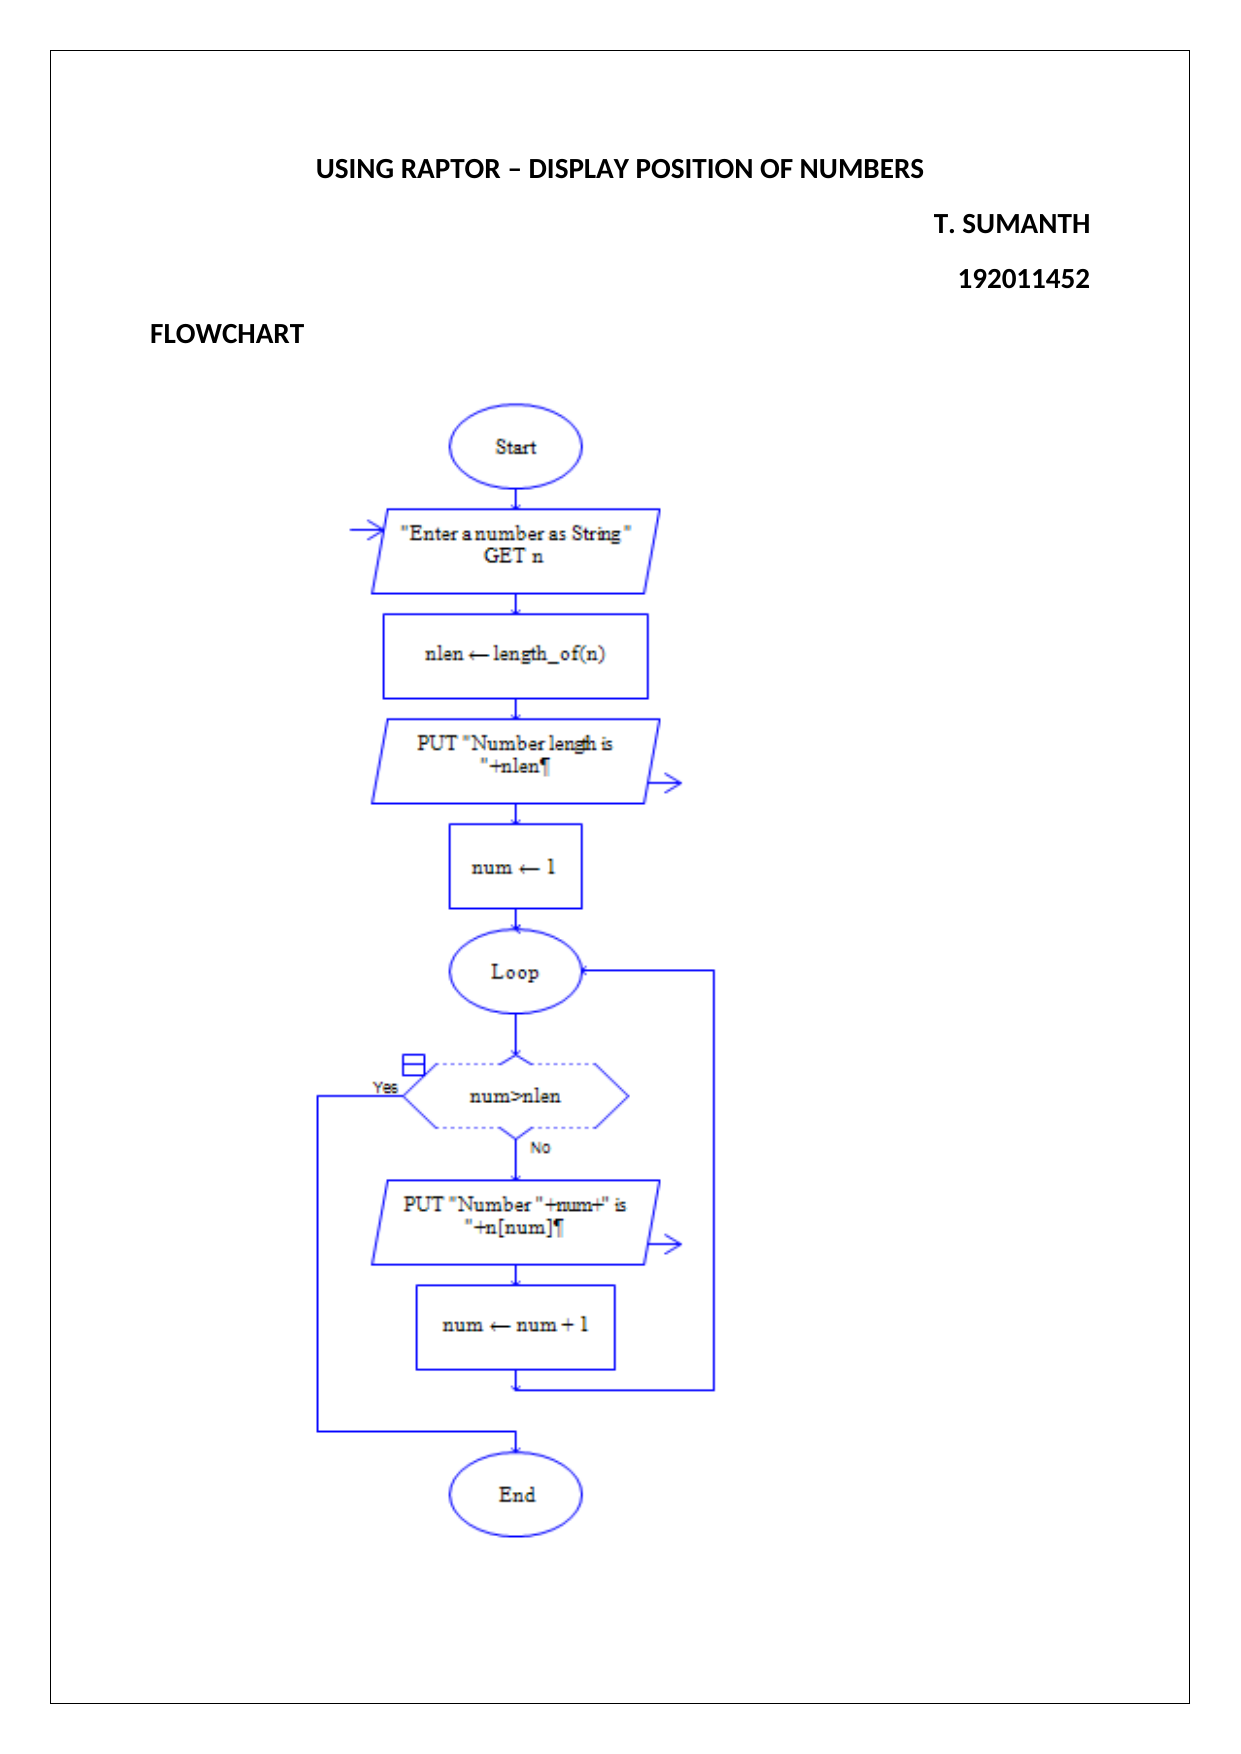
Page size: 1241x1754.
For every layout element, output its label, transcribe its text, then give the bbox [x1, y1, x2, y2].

picture [150, 370, 1032, 1566]
text USING RAPTOR – DISPLAY POSITION OF NUMBERS [150, 150, 1090, 186]
text 192011452 [150, 260, 1090, 296]
text FLOWCHART [150, 315, 1090, 351]
text T. SUMANTH [150, 205, 1090, 241]
